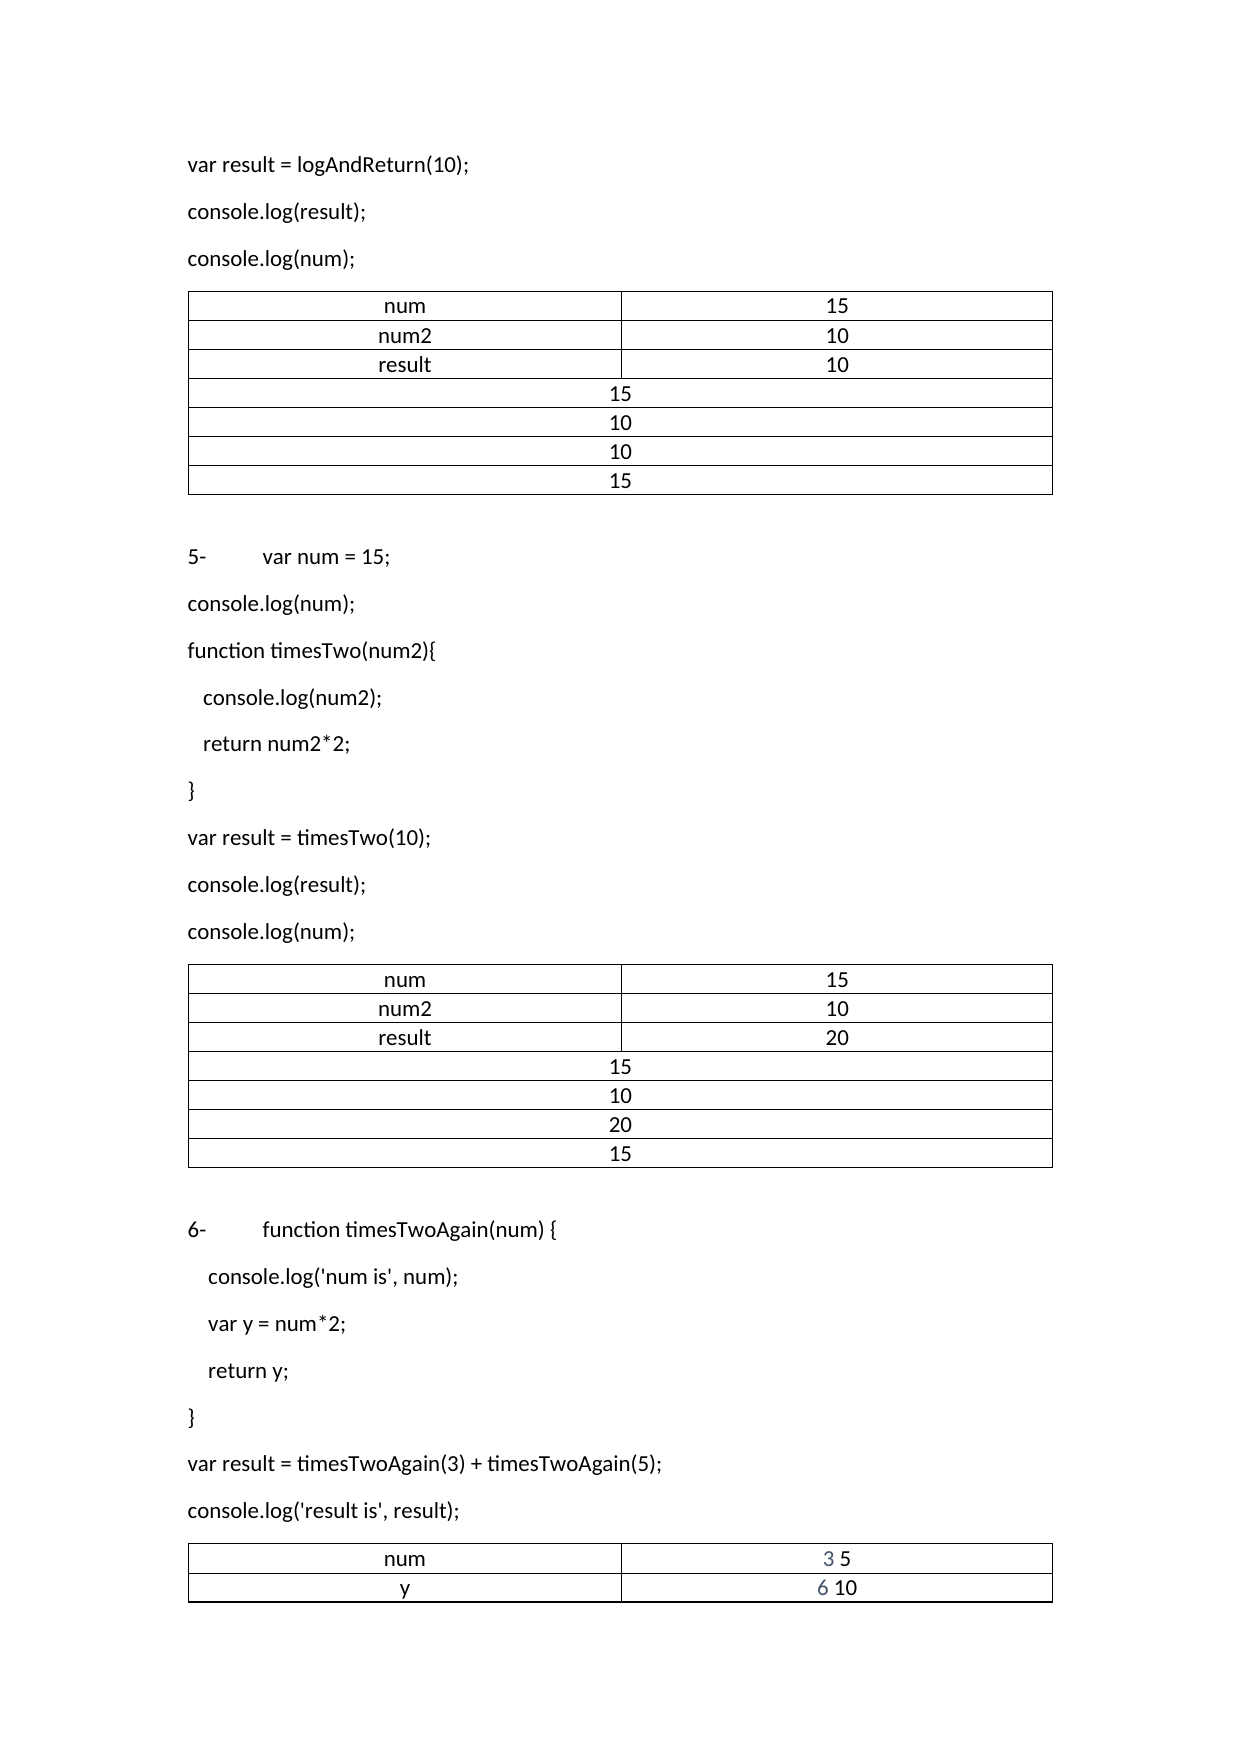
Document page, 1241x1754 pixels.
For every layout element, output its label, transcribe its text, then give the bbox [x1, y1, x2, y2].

text } [187, 776, 1053, 804]
table_cell 10 [189, 408, 1052, 436]
text console.log('num is', num); [187, 1262, 1053, 1290]
table_cell 15 [189, 1052, 1052, 1080]
text var result = timesTwo(10); [187, 823, 1053, 851]
list var num = 15; [187, 542, 1053, 570]
table_cell 10 [622, 350, 1052, 378]
text console.log(num); [187, 917, 1053, 945]
table_header 15 [622, 292, 1052, 320]
list function timesTwoAgain(num) { [187, 1215, 1053, 1243]
table_cell 15 [189, 466, 1052, 494]
table_cell 10 [622, 994, 1052, 1022]
text console.log(result); [187, 870, 1053, 898]
table_cell 6 10 [622, 1574, 1052, 1601]
table_cell 10 [189, 437, 1052, 465]
table_header num [189, 292, 621, 320]
text } [187, 1403, 1053, 1431]
text return y; [187, 1356, 1053, 1384]
text function timesTwo(num2){ [187, 636, 1053, 664]
table_header num [189, 965, 621, 993]
table_cell 10 [622, 321, 1052, 349]
table_cell 15 [189, 379, 1052, 407]
text var result = timesTwoAgain(3) + timesTwoAgain(5); [187, 1449, 1053, 1478]
text var result = logAndReturn(10); [187, 150, 1053, 178]
text console.log(num); [187, 244, 1053, 272]
table_header num [189, 1544, 621, 1572]
text return num2*2; [187, 729, 1053, 757]
table_cell num2 [189, 994, 621, 1022]
table_cell result [189, 1023, 621, 1051]
table_cell result [189, 350, 621, 378]
text var y = num*2; [187, 1309, 1053, 1337]
table_header 3 5 [622, 1544, 1052, 1572]
text console.log('result is', result); [187, 1496, 1053, 1524]
text console.log(num2); [187, 683, 1053, 711]
table_header 15 [622, 965, 1052, 993]
text console.log(result); [187, 197, 1053, 225]
table_cell 20 [189, 1110, 1052, 1138]
table_cell 10 [189, 1081, 1052, 1109]
table_cell y [189, 1574, 621, 1601]
table_cell 20 [622, 1023, 1052, 1051]
table_cell 15 [189, 1139, 1052, 1167]
text console.log(num); [187, 589, 1053, 617]
table_cell num2 [189, 321, 621, 349]
